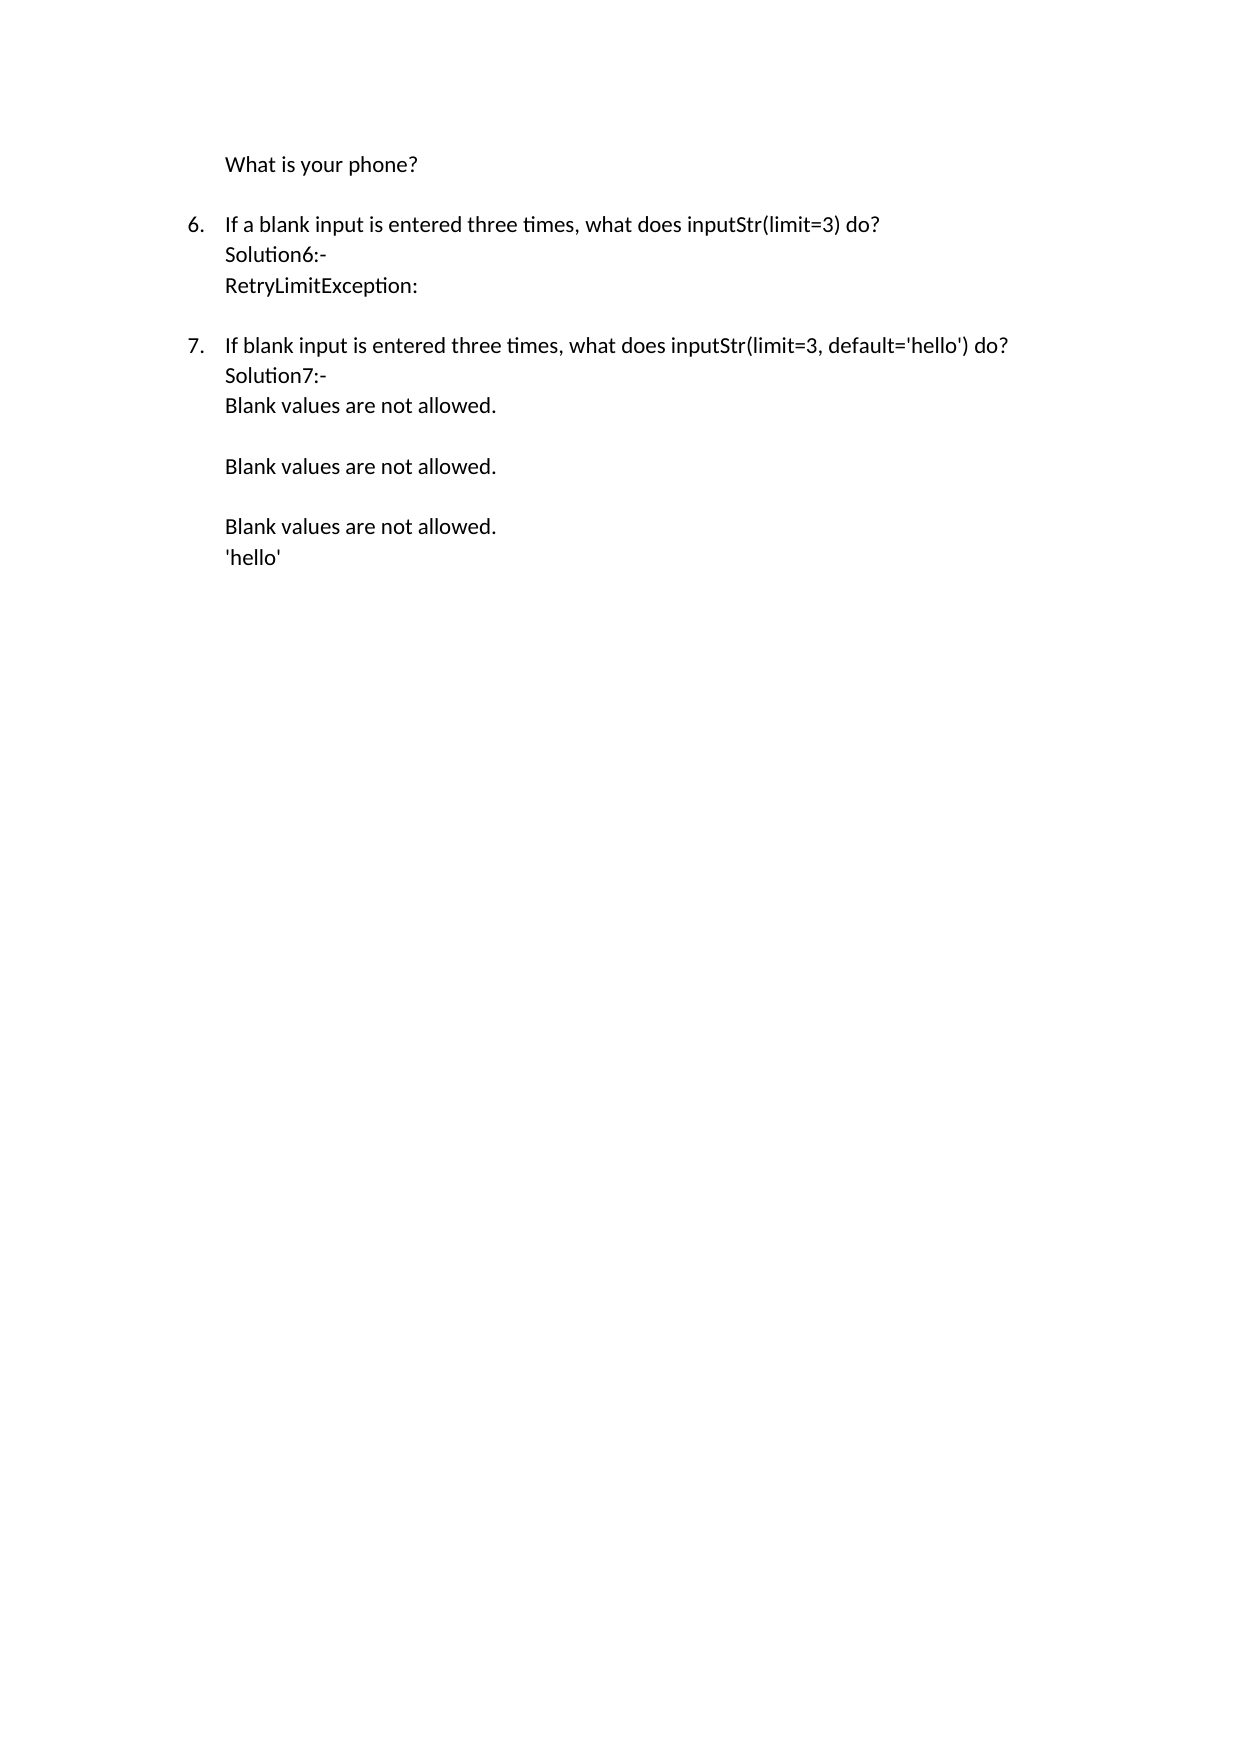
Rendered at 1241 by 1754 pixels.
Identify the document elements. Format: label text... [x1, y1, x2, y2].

list RetryLimitException: [225, 271, 1090, 299]
list Blank values are not allowed. [225, 512, 1090, 541]
list Solution7:- [225, 361, 1090, 389]
list What is your phone? [225, 150, 1090, 178]
list 'hello' [225, 543, 1090, 571]
list If blank input is entered three times, what does inputStr(limit=3, default='hello') do? [187, 331, 1090, 359]
list Blank values are not allowed. [225, 392, 1090, 420]
list Solution6:- [225, 241, 1090, 269]
list Blank values are not allowed. [225, 452, 1090, 480]
list If a blank input is entered three times, what does inputStr(limit=3) do? [187, 210, 1090, 238]
